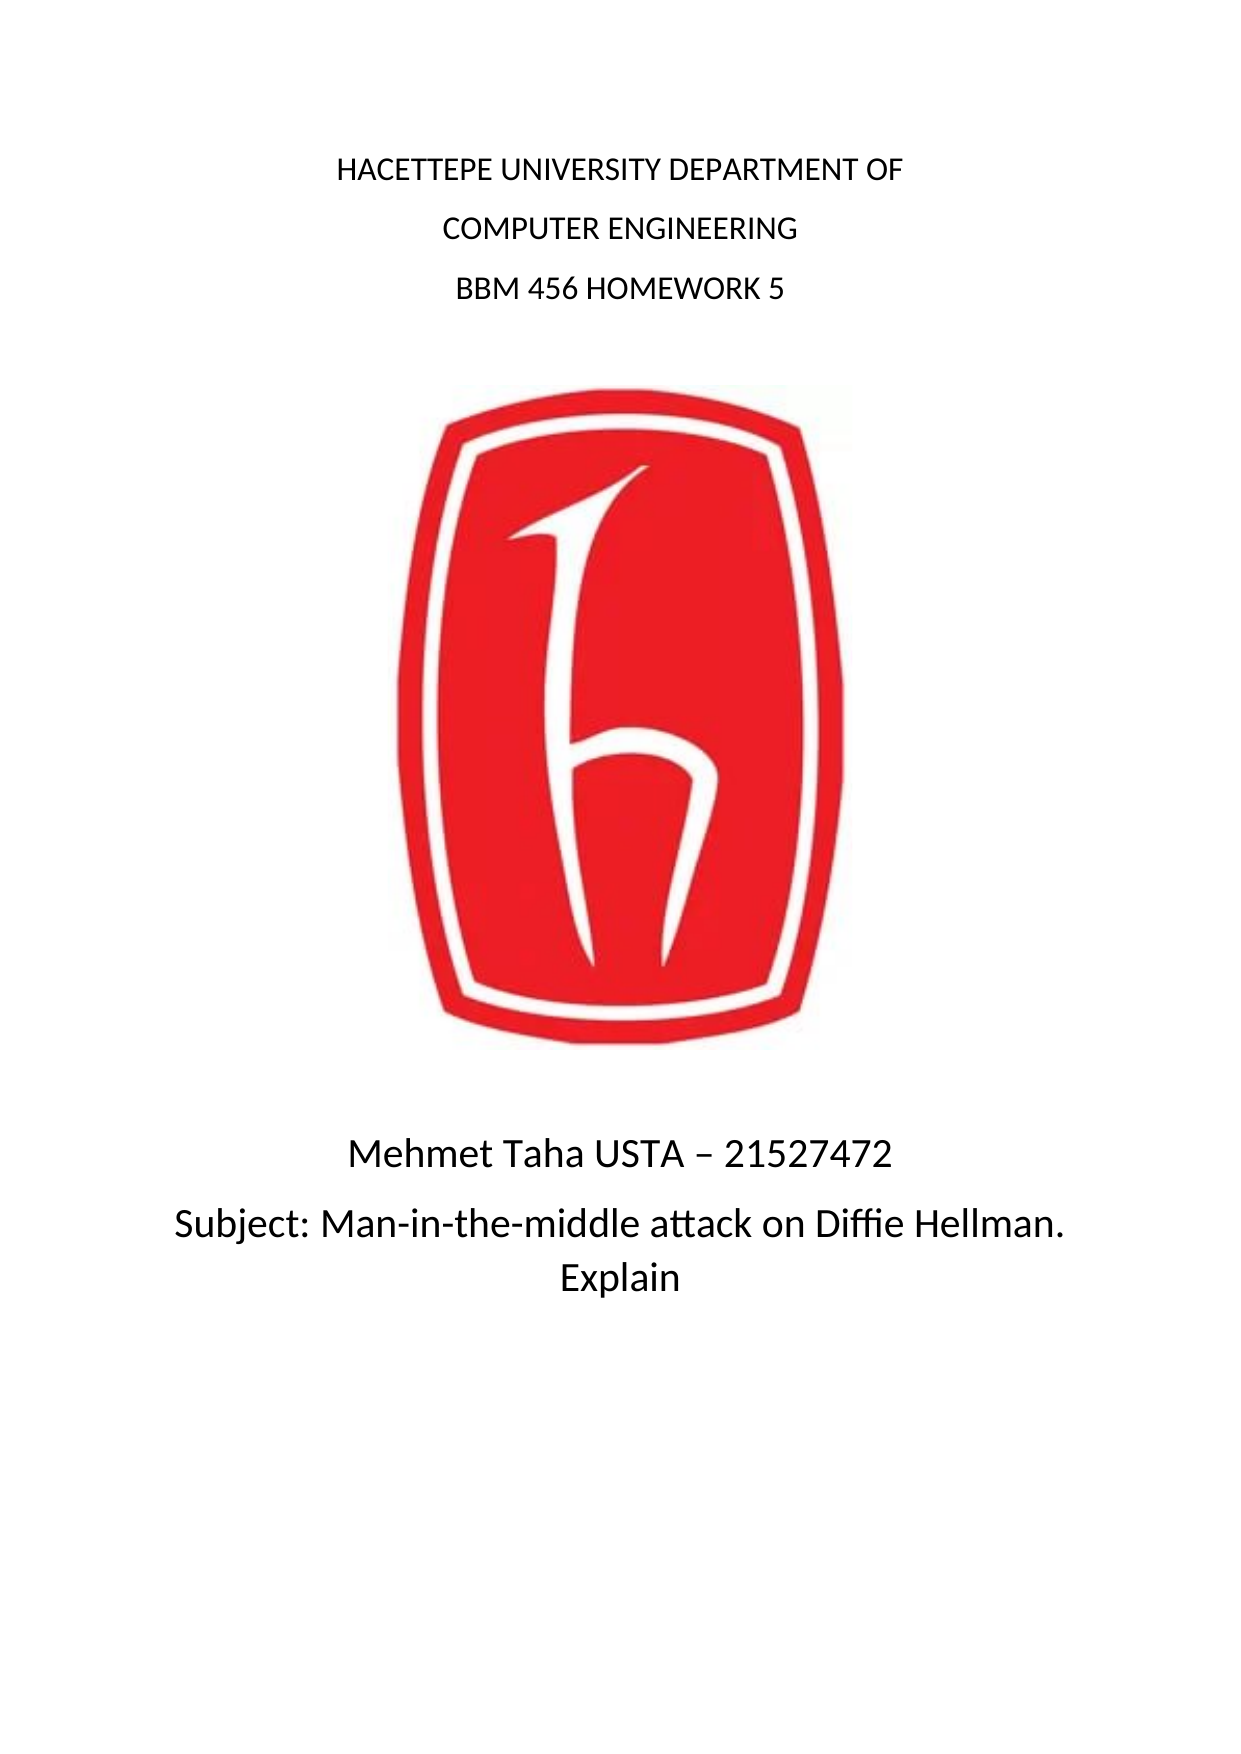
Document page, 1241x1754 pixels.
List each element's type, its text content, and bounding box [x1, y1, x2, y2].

text Mehmet Taha USTA – 21527472 [148, 1127, 1093, 1178]
text HACETTEPE UNIVERSITY DEPARTMENT OF [148, 148, 1093, 188]
text Subject: Man-in-the-middle attack on Diffie Hellman. Explain [148, 1197, 1093, 1302]
text BBM 456 HOMEWORK 5 [148, 267, 1093, 308]
picture [387, 385, 853, 1050]
text COMPUTER ENGINEERING [148, 207, 1093, 248]
